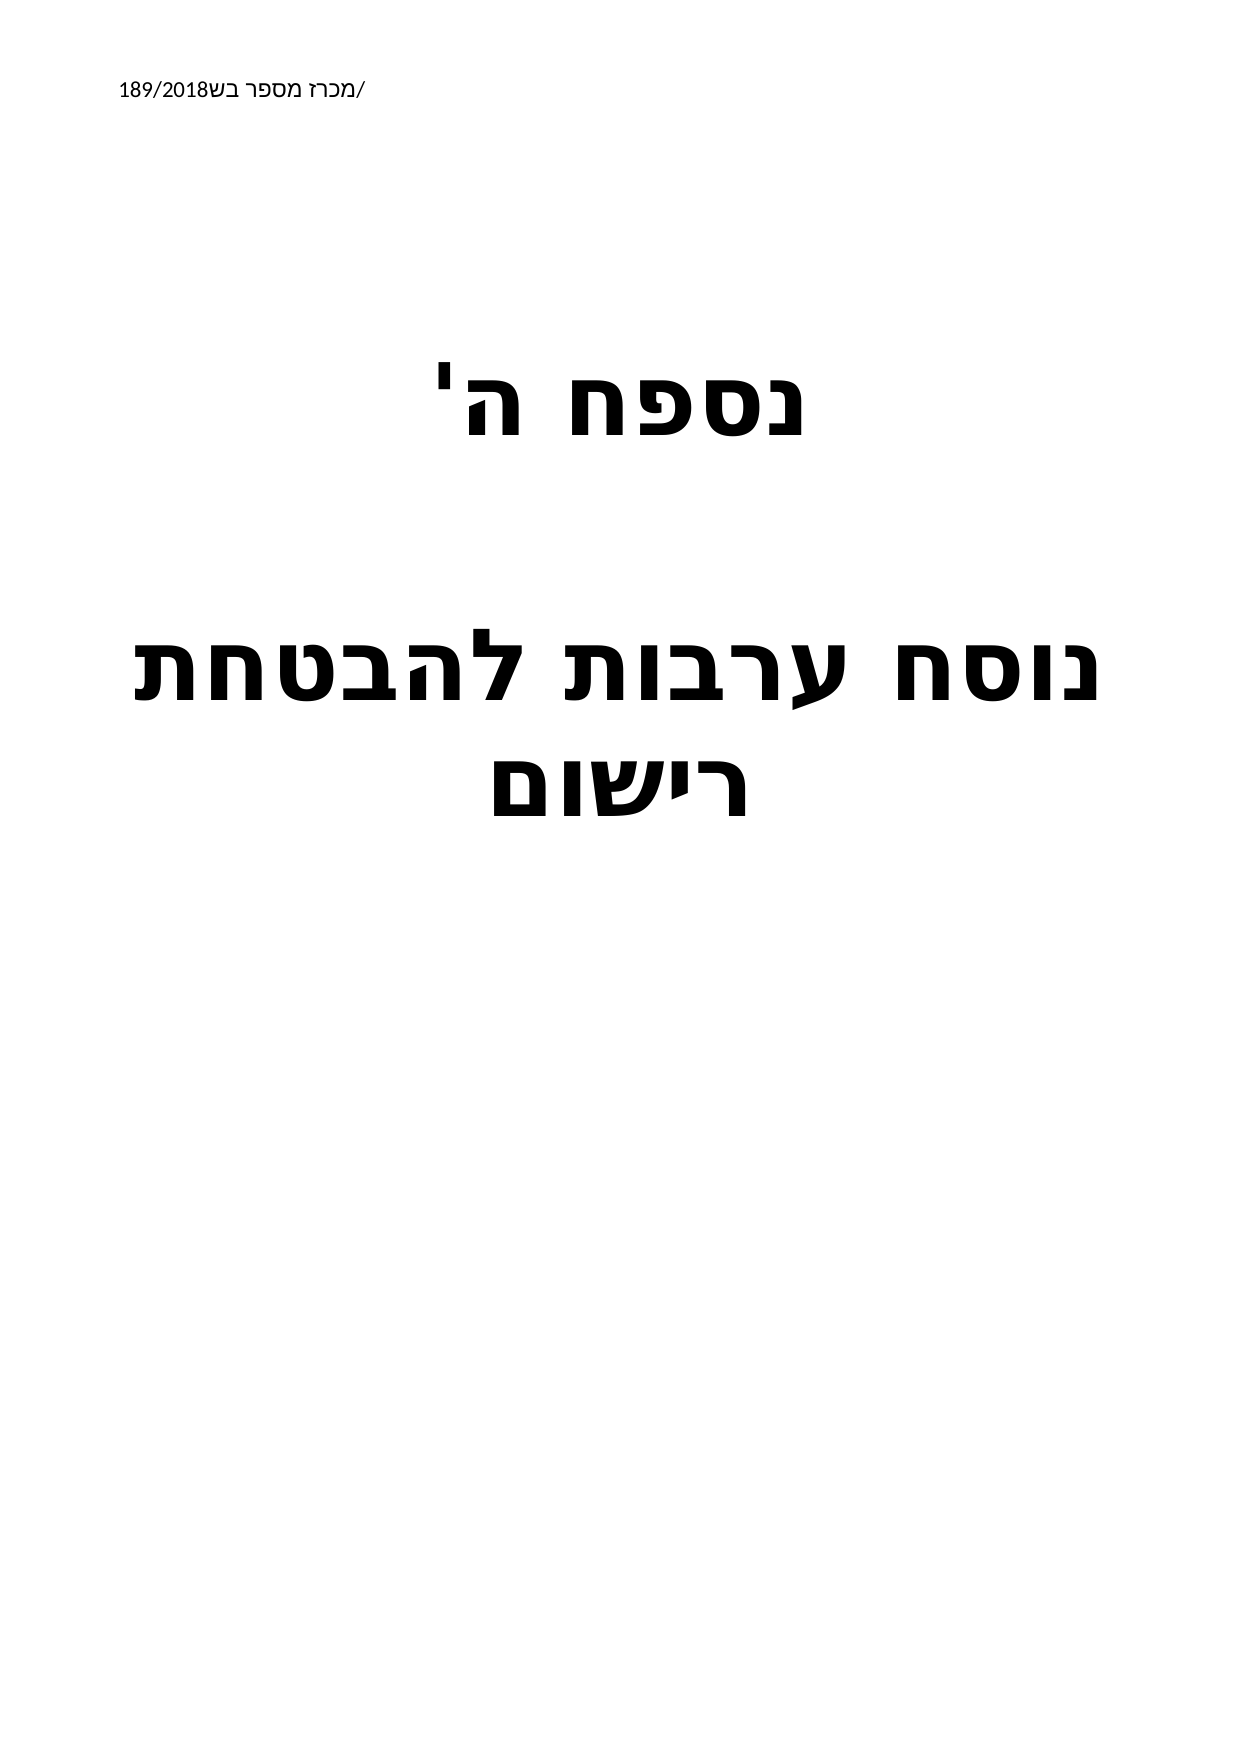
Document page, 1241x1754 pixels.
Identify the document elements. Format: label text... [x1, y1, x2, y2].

text נספח ה' [118, 342, 1122, 459]
text נוסח ערבות להבטחת רישום [118, 608, 1122, 841]
